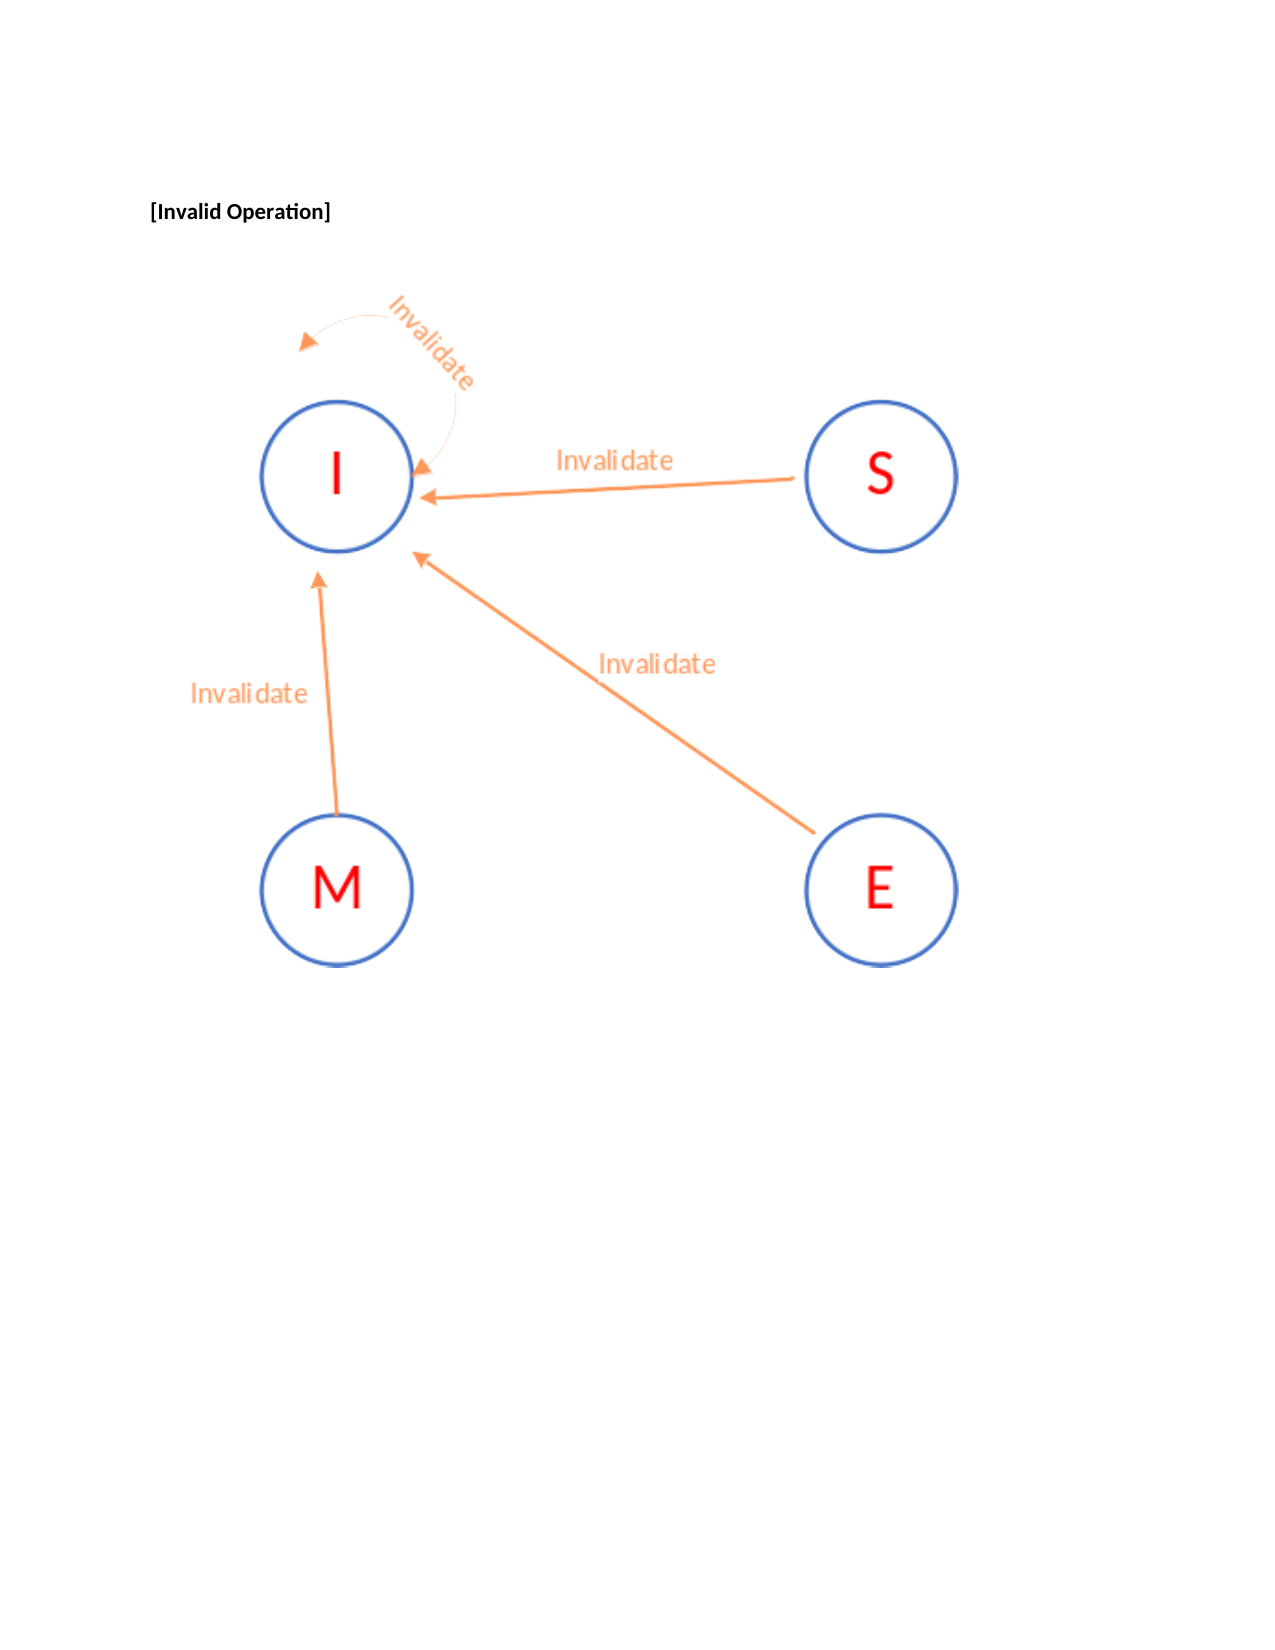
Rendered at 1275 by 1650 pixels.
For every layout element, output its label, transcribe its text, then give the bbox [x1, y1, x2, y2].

text [Invalid Operation] [150, 197, 1125, 225]
